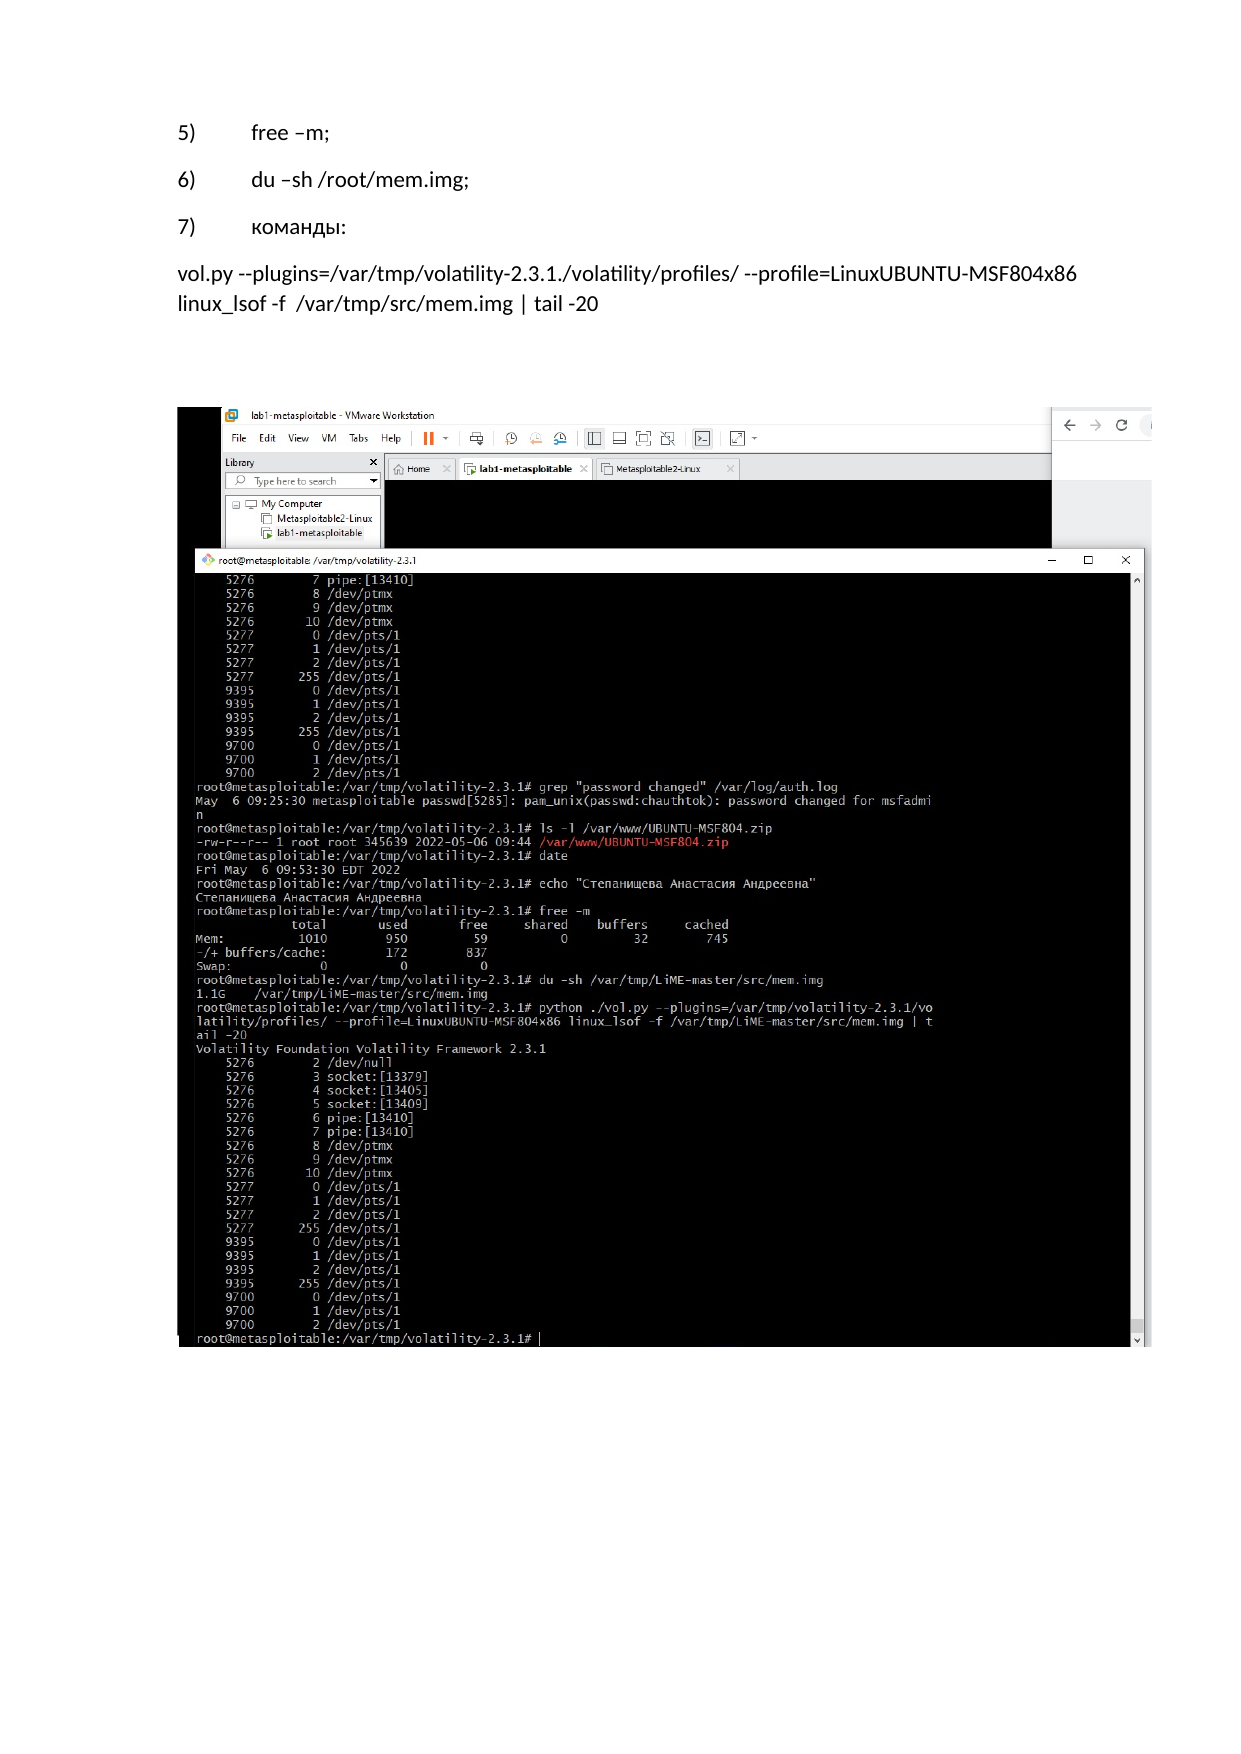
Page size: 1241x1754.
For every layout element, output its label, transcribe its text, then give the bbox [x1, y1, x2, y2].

picture [177, 407, 1152, 1347]
text vol.py --plugins=/var/tmp/volatility-2.3.1./volatility/profiles/ --profile=LinuxUBUNTU-MSF804x86 linux_lsof -f /var/tmp/src/mem.img | tail -20 [177, 259, 1152, 317]
text 5) free –m; [177, 118, 1152, 146]
text 7) команды: [177, 212, 1152, 240]
text 6) du –sh /root/mem.img; [177, 165, 1152, 193]
